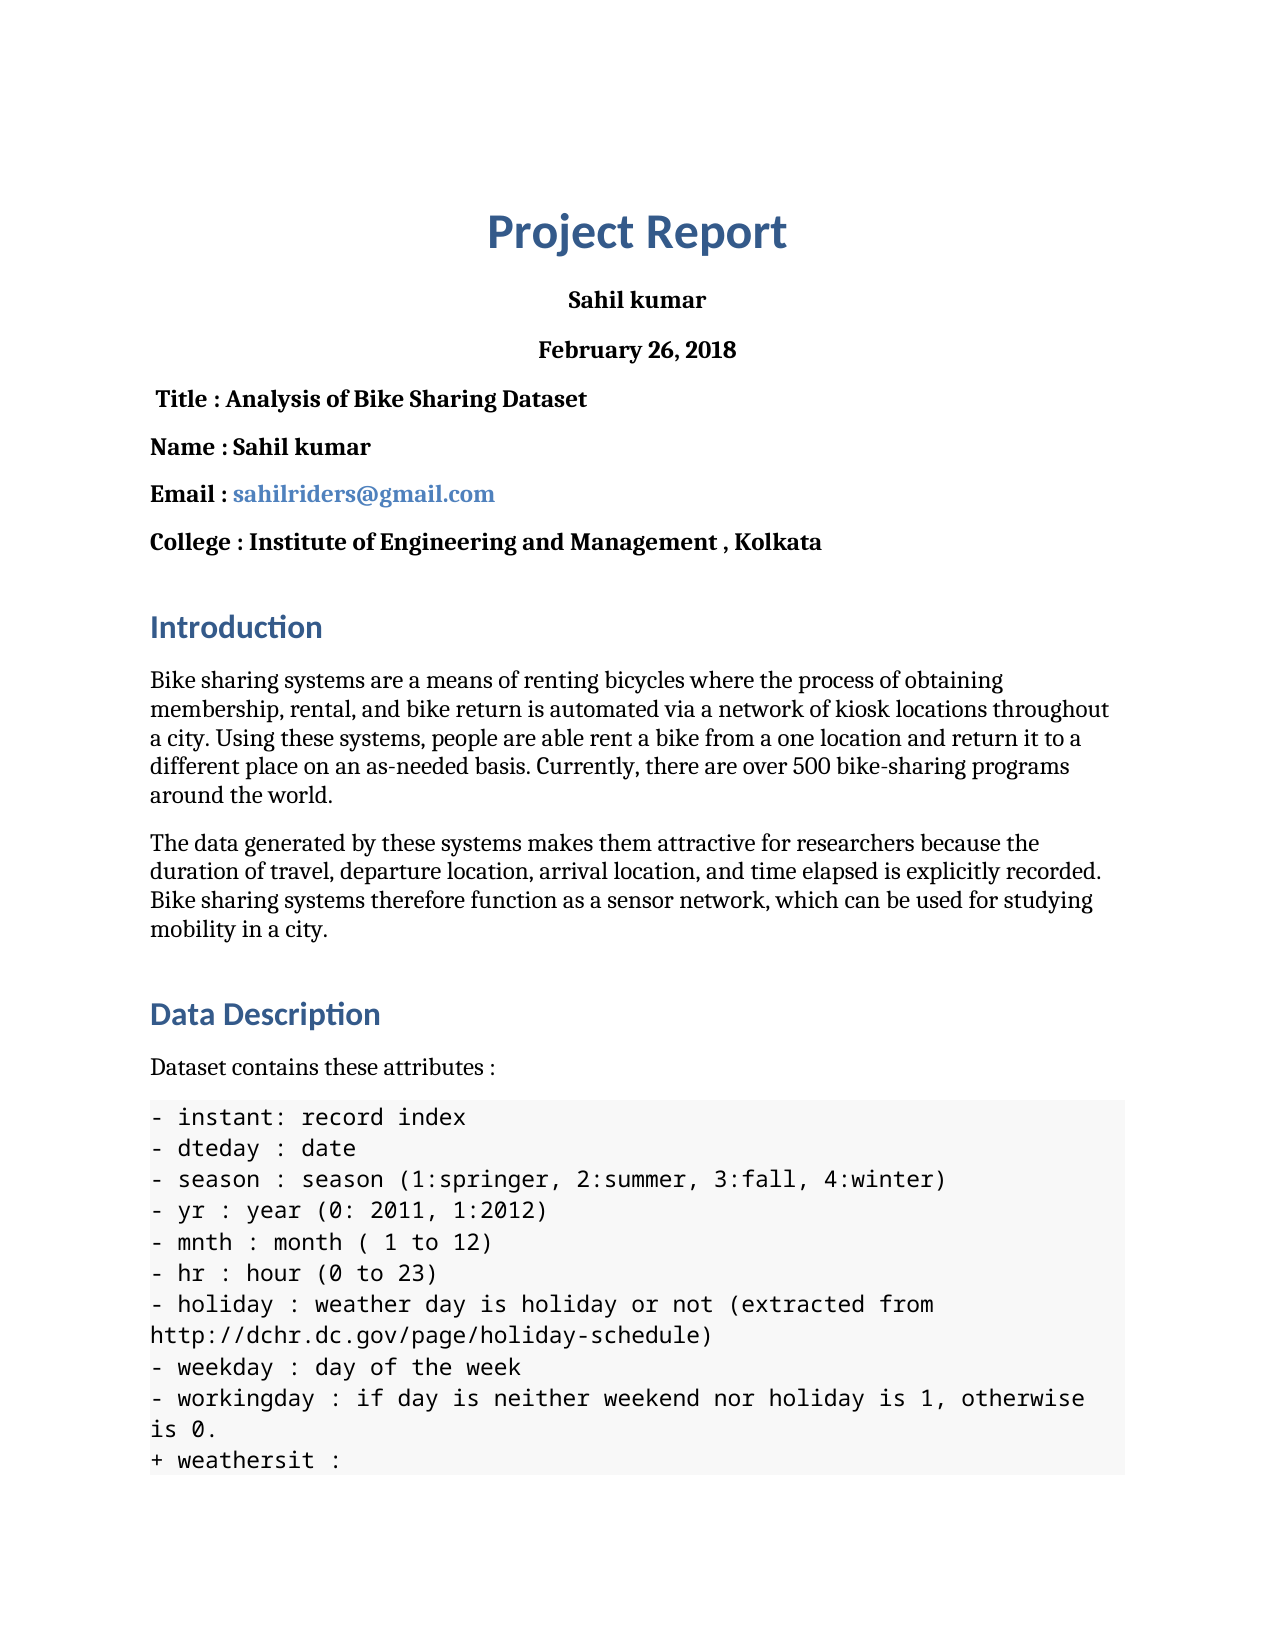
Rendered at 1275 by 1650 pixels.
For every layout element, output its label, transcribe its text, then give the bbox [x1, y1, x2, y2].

subtitle Introduction [150, 606, 1125, 647]
text The data generated by these systems makes them attractive for researchers because the duration of travel, departure location, arrival location, and time elapsed is explicitly recorded. Bike sharing systems therefore function as a sensor network, which can be used for studying mobility in a city. [150, 828, 1125, 943]
text Dataset contains these attributes : [150, 1053, 1125, 1082]
title Project Report [150, 200, 1125, 261]
text Email : sahilriders@gmail.com [150, 480, 1125, 509]
text Name : Sahil kumar [150, 433, 1125, 461]
text College : Institute of Engineering and Management , Kolkata [150, 528, 1125, 556]
text February 26, 2018 [150, 336, 1125, 364]
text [150, 1100, 1125, 1475]
text Bike sharing systems are a means of renting bicycles where the process of obtaining membership, rental, and bike return is automated via a network of kiosk locations throughout a city. Using these systems, people are able rent a bike from a one location and return it to a different place on an as-needed basis. Currently, there are over 500 bike-sharing programs around the world. [150, 666, 1125, 810]
text Title : Analysis of Bike Sharing Dataset [150, 385, 1125, 414]
text Sahil kumar [150, 286, 1125, 315]
subtitle Data Description [150, 993, 1125, 1034]
